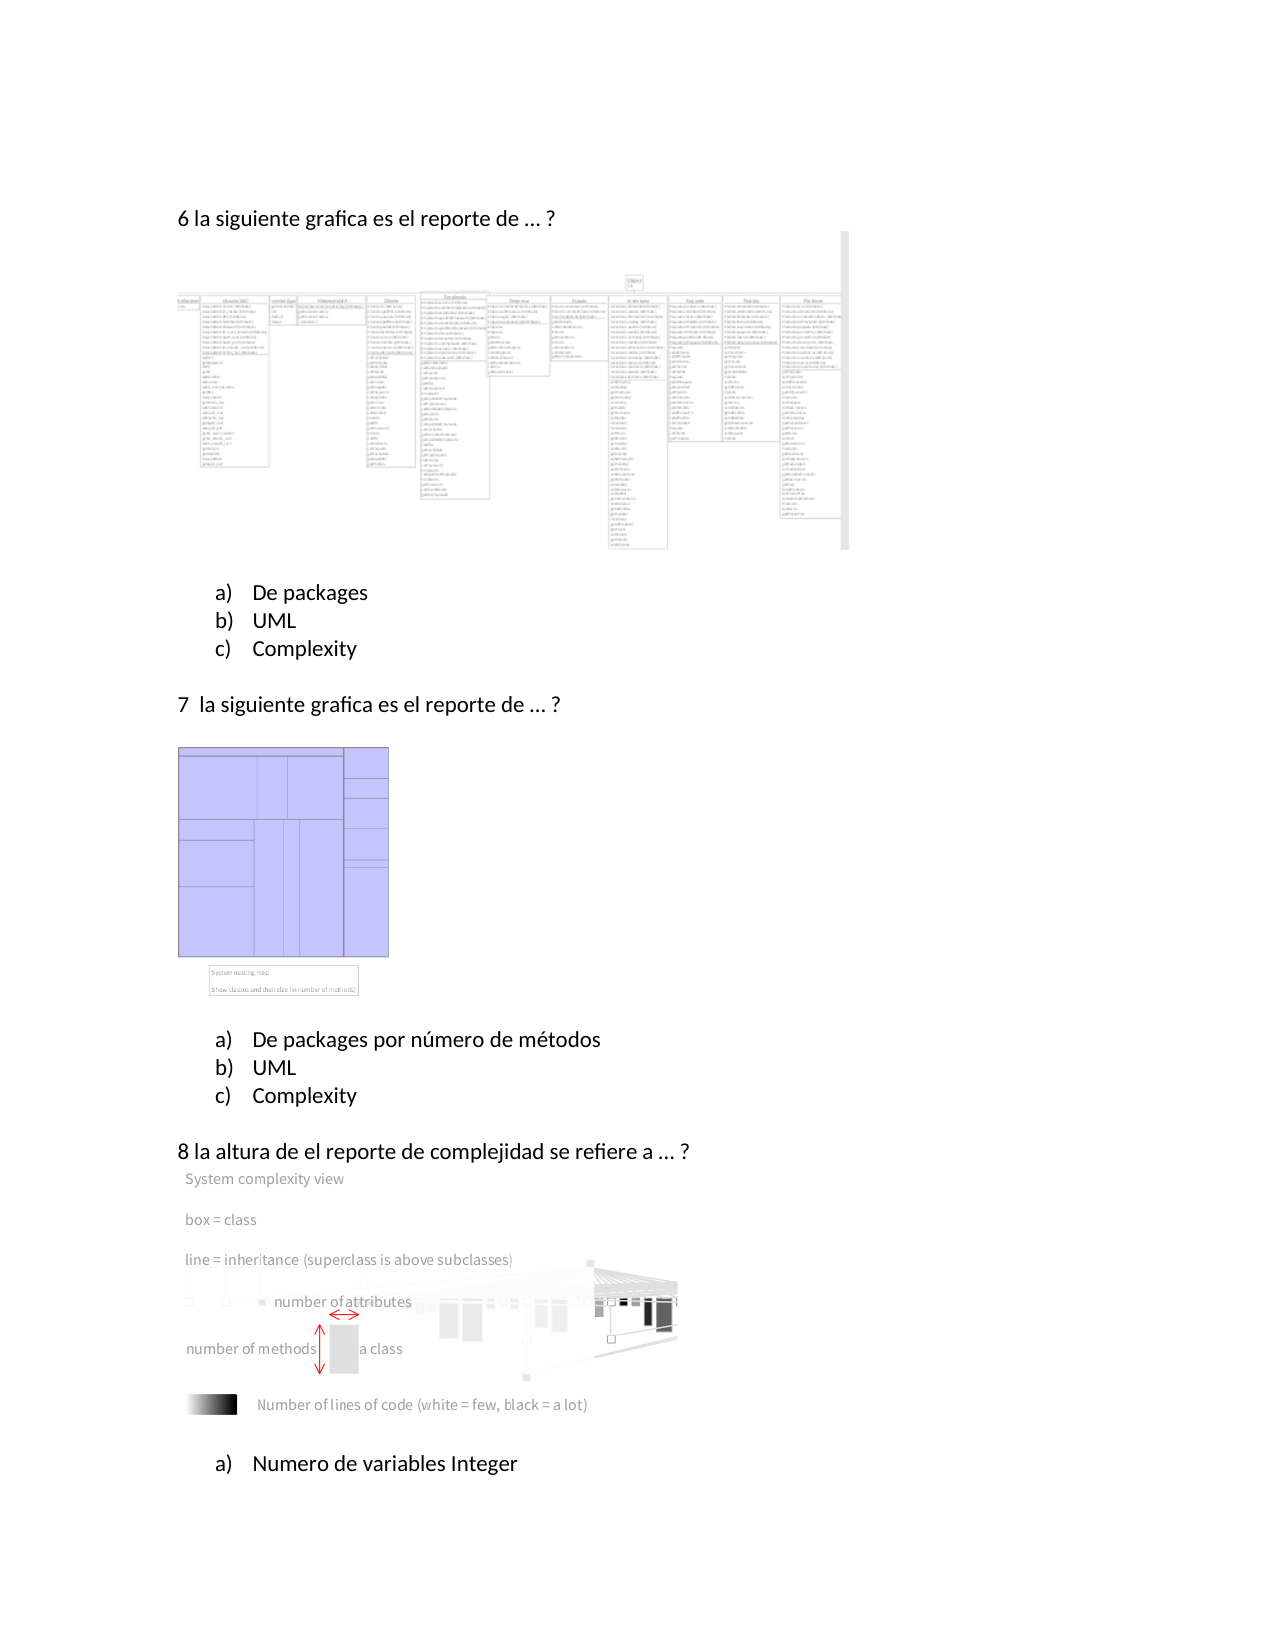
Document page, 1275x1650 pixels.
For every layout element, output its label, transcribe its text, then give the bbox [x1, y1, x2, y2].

list De packages por número de métodos [215, 1025, 1098, 1053]
list UML [215, 1053, 1098, 1081]
list Complexity [215, 634, 1098, 662]
text 7 la siguiente grafica es el reporte de … ? [177, 690, 1098, 718]
list Numero de variables Integer [215, 1449, 1098, 1477]
picture [177, 1165, 678, 1421]
text 8 la altura de el reporte de complejidad se refiere a … ? [177, 1137, 1098, 1165]
text 6 la siguiente grafica es el reporte de … ? [177, 204, 1098, 232]
list Complexity [215, 1081, 1098, 1109]
picture [177, 746, 389, 997]
picture [177, 231, 849, 550]
list UML [215, 606, 1098, 634]
list De packages [215, 578, 1098, 606]
